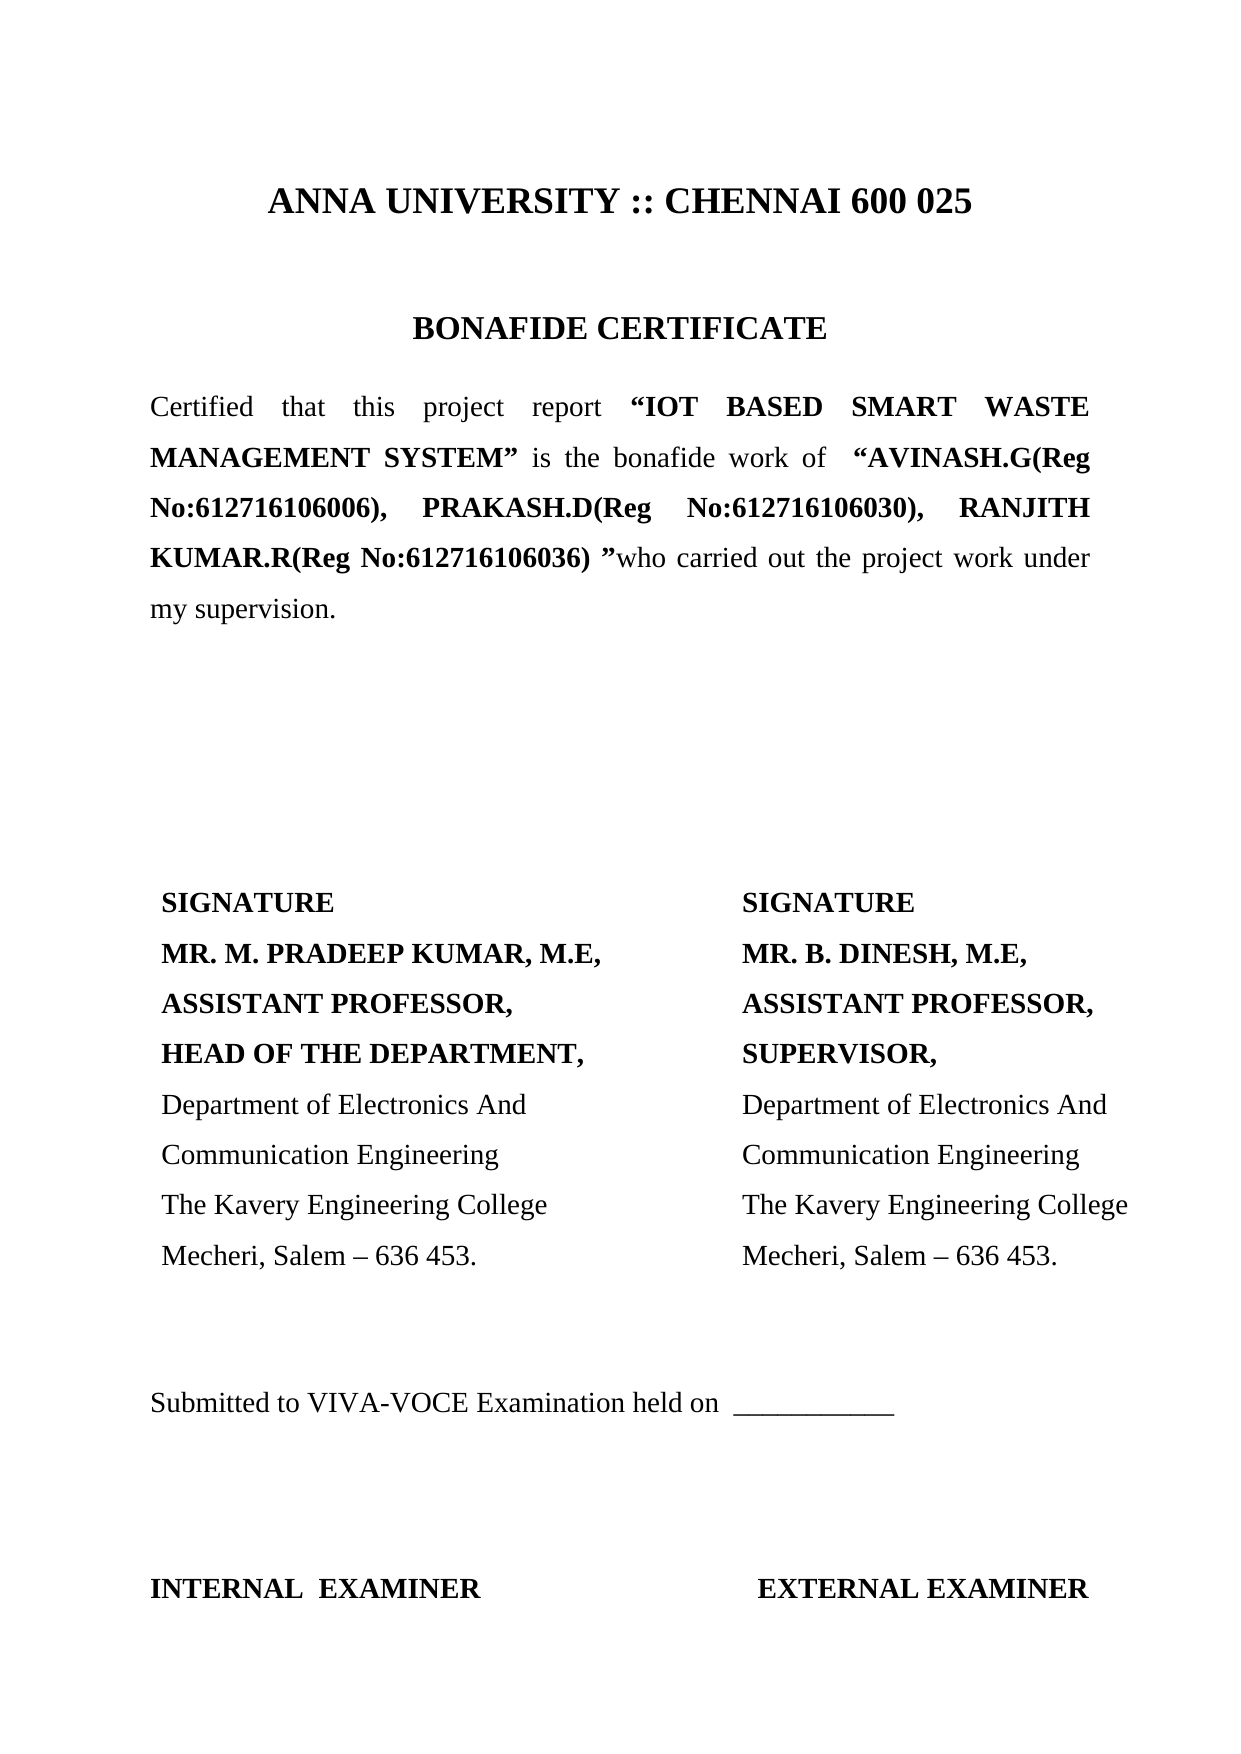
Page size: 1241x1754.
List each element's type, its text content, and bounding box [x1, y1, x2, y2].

text ANNA UNIVERSITY :: CHENNAI 600 025 [150, 179, 1090, 222]
text BONAFIDE CERTIFICATE [150, 308, 1090, 346]
table_header SIGNATURE MR. B. DINESH, M.E, ASSISTANT PROFESSOR, SUPERVISOR, Department of Electronics And Communication Engineering The Kavery Engineering College Mecheri, Salem – 636 453. [731, 886, 1164, 1283]
text INTERNAL EXAMINER EXTERNAL EXAMINER [150, 1571, 1090, 1604]
text Certified that this project report “IOT BASED SMART WASTE MANAGEMENT SYSTEM” is the bonafide work of “AVINASH.G(Reg No:612716106006), PRAKASH.D(Reg No:612716106030), RANJITH KUMAR.R(Reg No:612716106036) ”who carried out the project work under my supervision. [150, 389, 1090, 624]
text Submitted to VIVA-VOCE Examination held on ___________ [150, 1385, 1090, 1418]
table_header SIGNATURE MR. M. PRADEEP KUMAR, M.E, ASSISTANT PROFESSOR, HEAD OF THE DEPARTMENT, Department of Electronics And Communication Engineering The Kavery Engineering College Mecheri, Salem – 636 453. [150, 886, 731, 1283]
